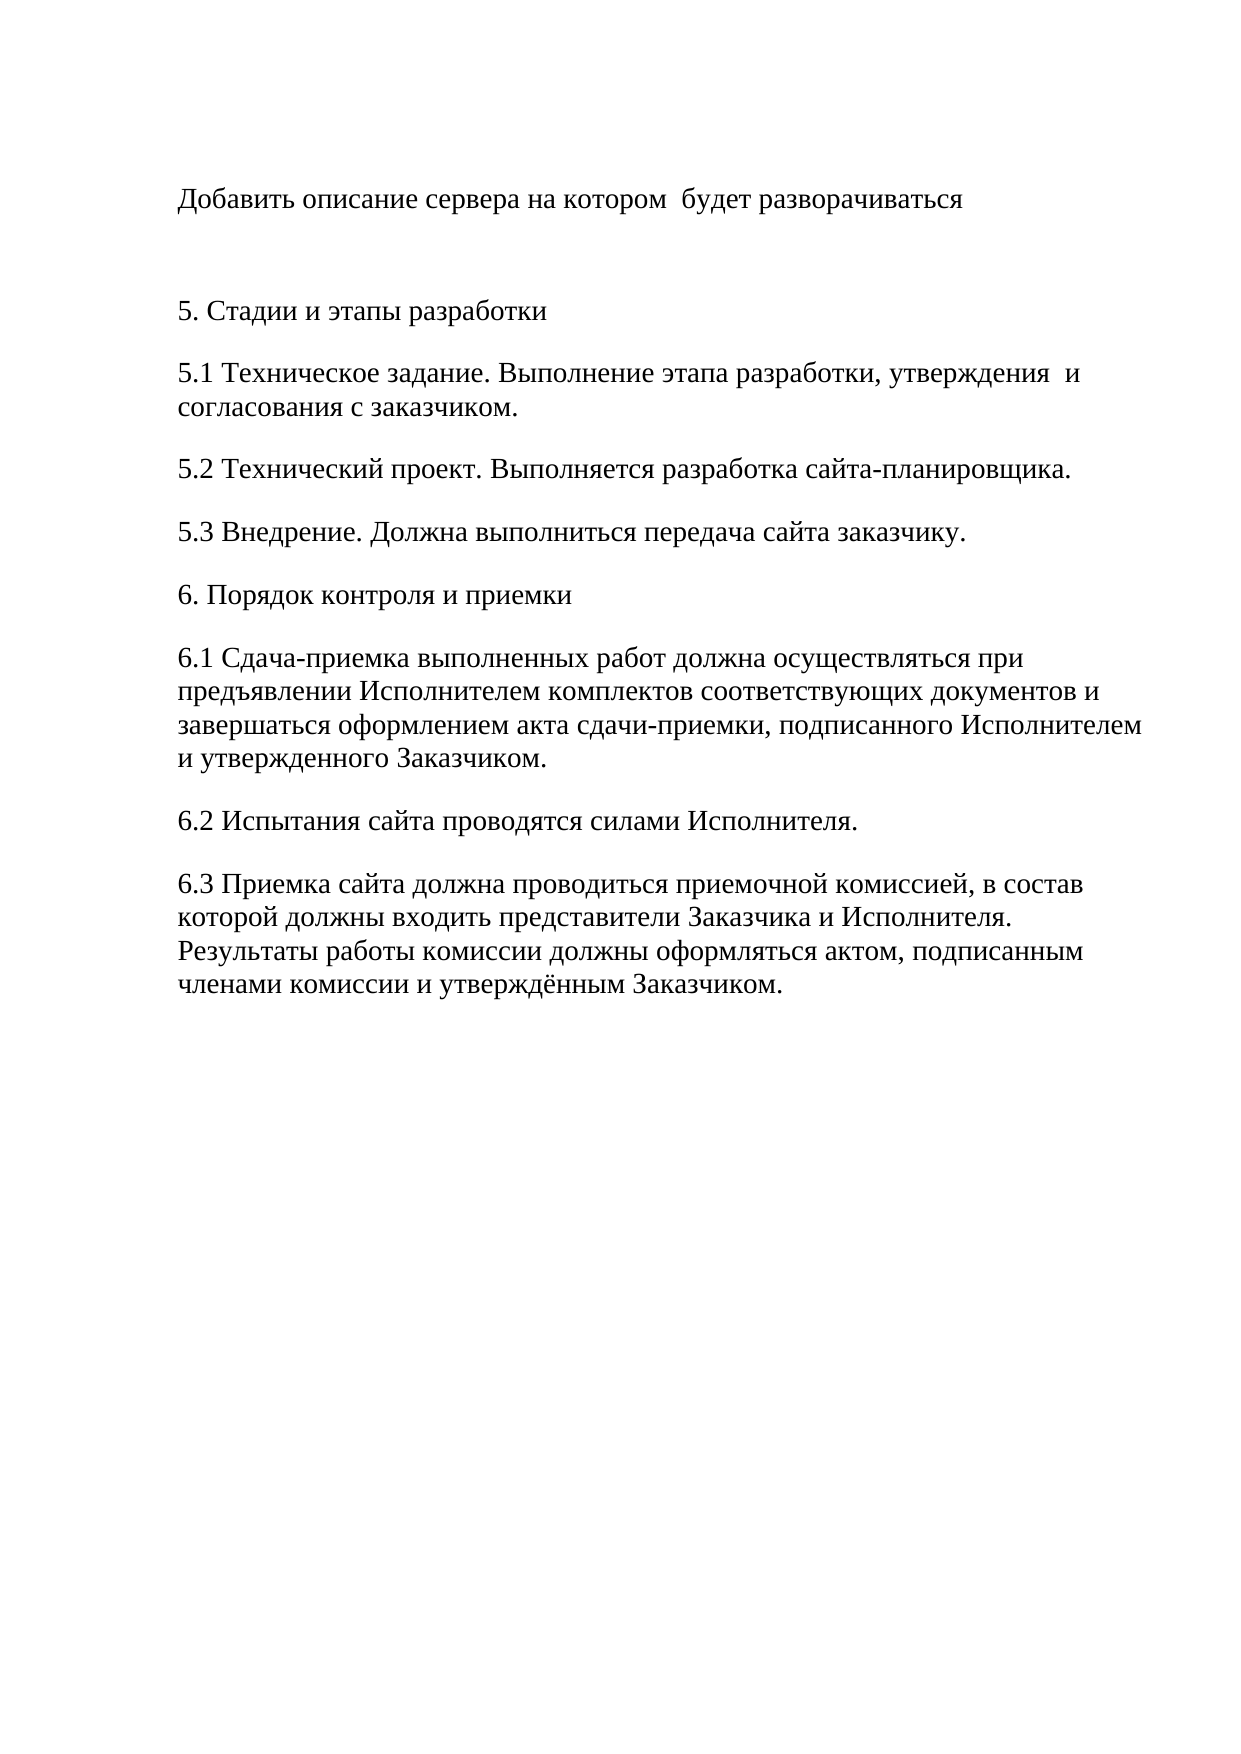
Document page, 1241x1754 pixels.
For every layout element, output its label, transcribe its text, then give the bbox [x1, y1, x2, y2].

text 5.3 Внедрение. Должна выполниться передача сайта заказчику. [177, 514, 1152, 548]
text 6. Порядок контроля и приемки [177, 577, 1152, 611]
text 6.3 Приемка сайта должна проводиться приемочной комиссией, в состав которой должны входить представители Заказчика и Исполнителя. Результаты работы комиссии должны оформляться актом, подписанным членами комиссии и утверждённым Заказчиком. [177, 866, 1152, 1000]
text Добавить описание сервера на котором будет разворачиваться [177, 181, 1152, 214]
text 5.2 Технический проект. Выполняется разработка сайта-планировщика. [177, 452, 1152, 485]
text 5. Стадии и этапы разработки [177, 293, 1152, 326]
text 5.1 Техническое задание. Выполнение этапа разработки, утверждения и согласования с заказчиком. [177, 355, 1152, 422]
text 6.1 Сдача-приемка выполненных работ должна осуществляться при предъявлении Исполнителем комплектов соответствующих документов и завершаться оформлением акта сдачи-приемки, подписанного Исполнителем и утвержденного Заказчиком. [177, 640, 1152, 774]
text 6.2 Испытания сайта проводятся силами Исполнителя. [177, 803, 1152, 837]
